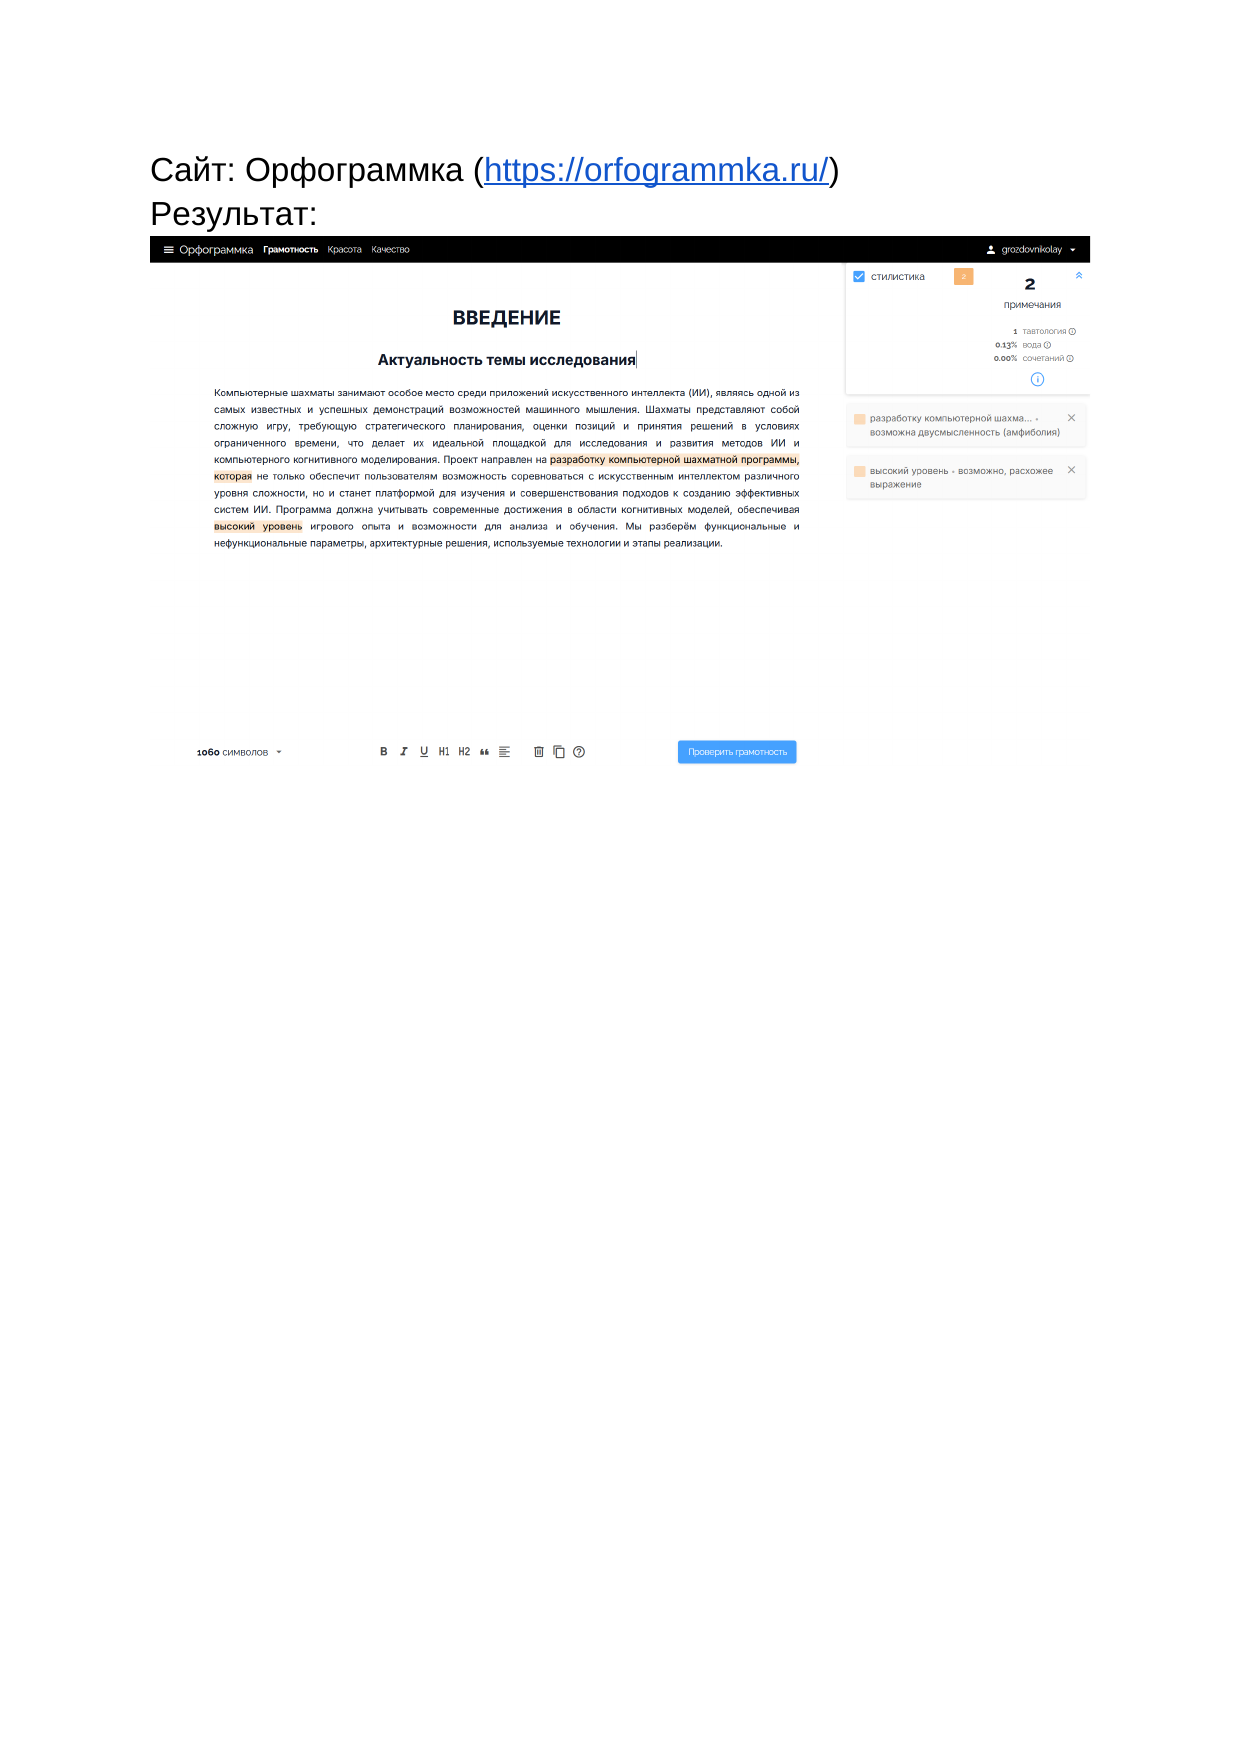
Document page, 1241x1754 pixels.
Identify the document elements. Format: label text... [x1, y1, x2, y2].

text Сайт: Орфограммка (https://orfogrammka.ru/) [150, 150, 1090, 188]
text Результат: [150, 194, 1090, 236]
picture [150, 236, 1091, 766]
